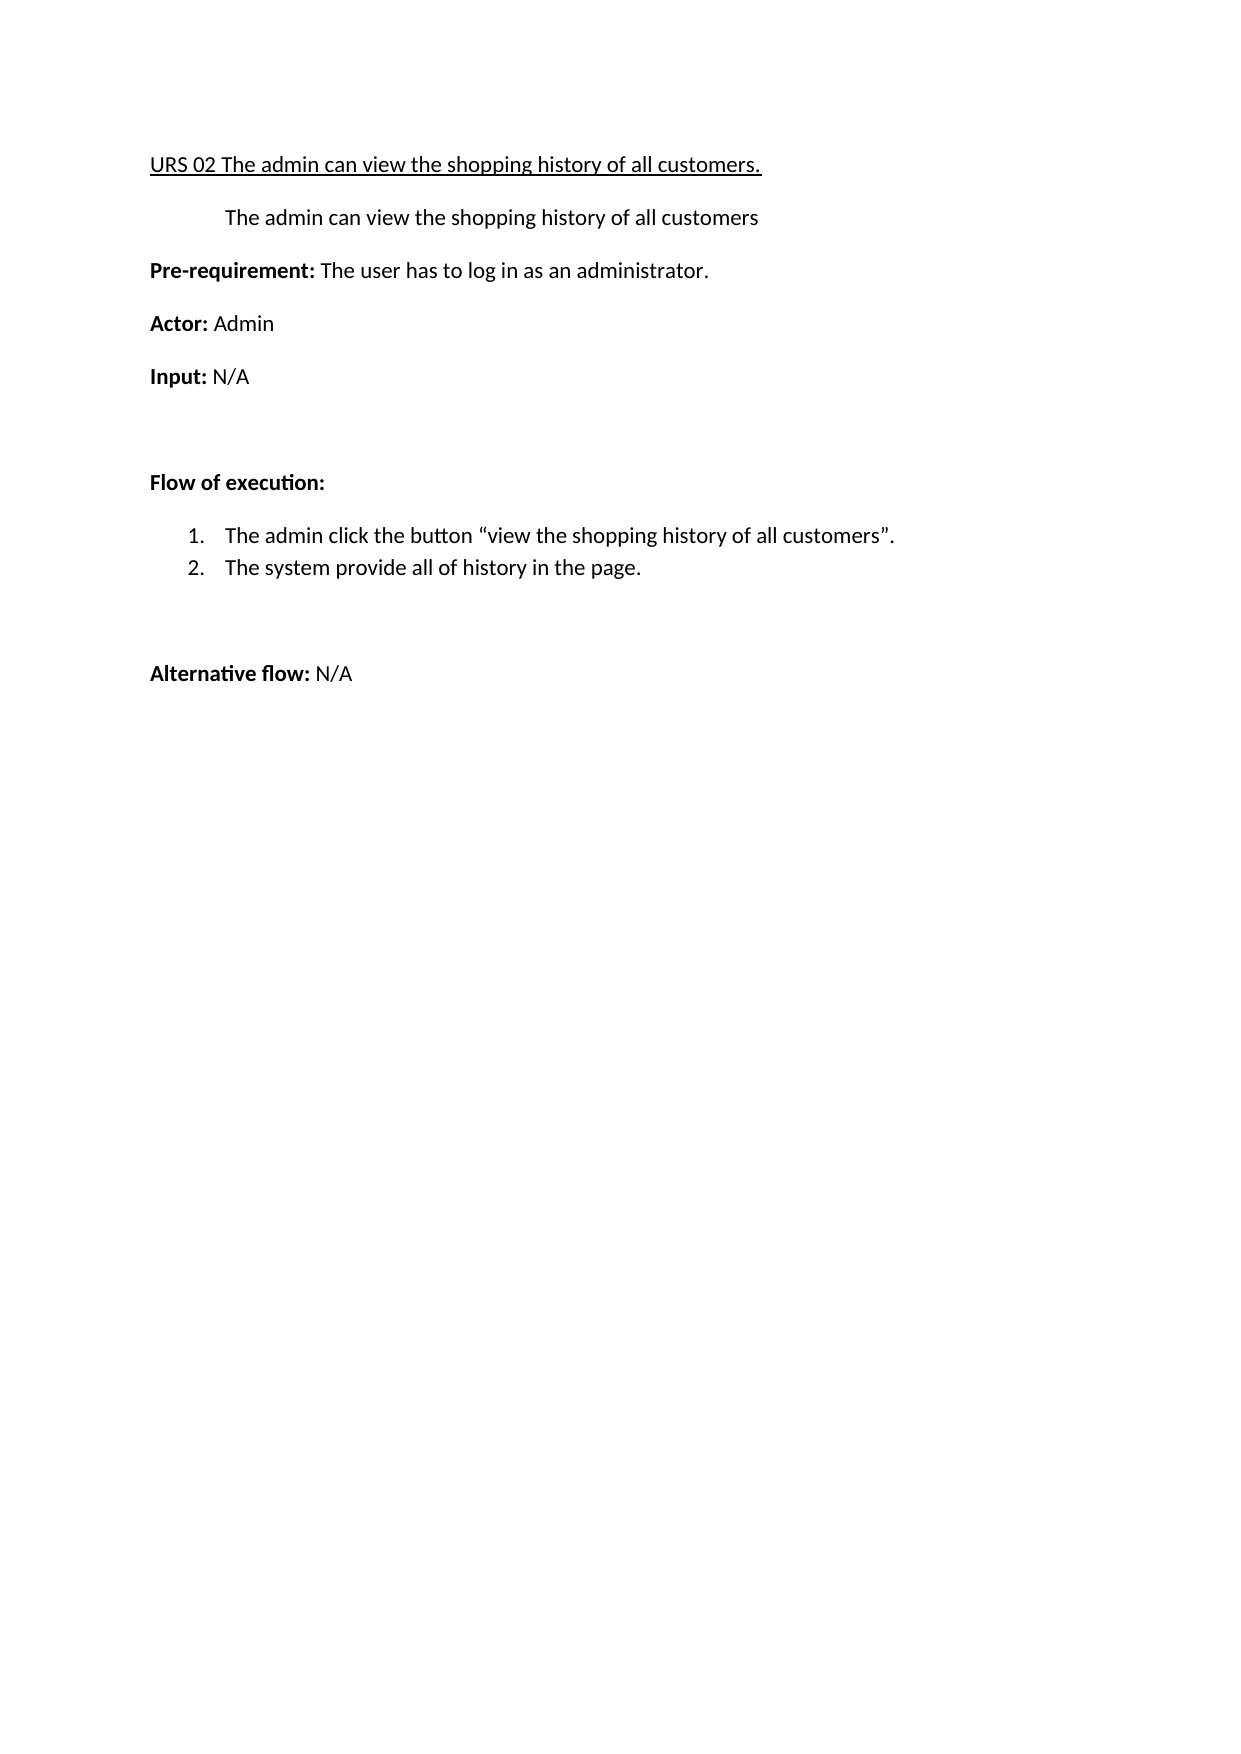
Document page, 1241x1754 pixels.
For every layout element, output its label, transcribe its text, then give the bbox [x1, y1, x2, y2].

text The admin can view the shopping history of all customers [150, 203, 1090, 231]
text Flow of execution: [150, 468, 1090, 496]
text URS 02 The admin can view the shopping history of all customers. [150, 150, 1090, 178]
text Input: N/A [150, 362, 1090, 390]
list The admin click the button “view the shopping history of all customers”. [187, 521, 1090, 549]
text Pre-requirement: The user has to log in as an administrator. [150, 256, 1090, 284]
text Actor: Admin [150, 309, 1090, 337]
text Alternative flow: N/A [150, 659, 1090, 687]
list The system provide all of history in the page. [187, 553, 1090, 581]
